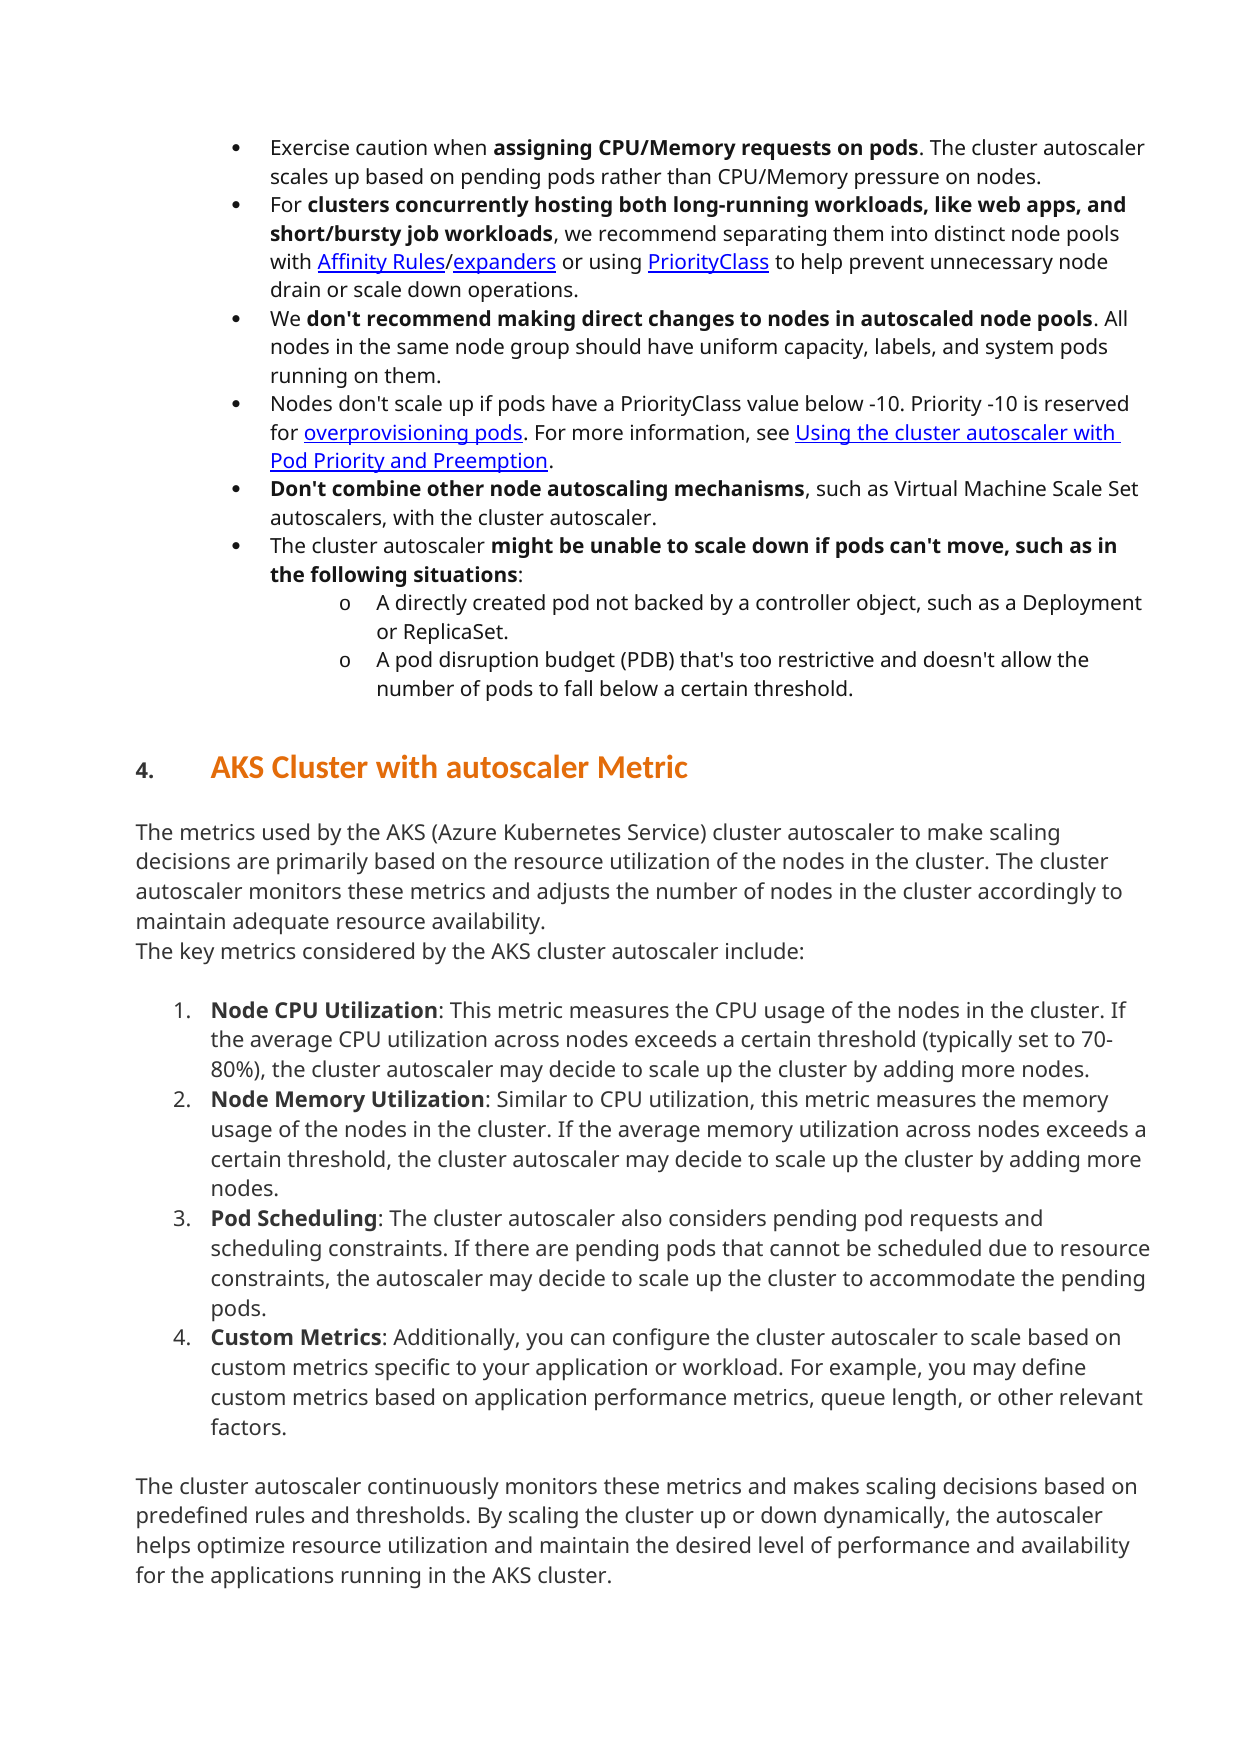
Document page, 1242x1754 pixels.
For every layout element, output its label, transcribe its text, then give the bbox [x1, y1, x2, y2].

text The metrics used by the AKS (Azure Kubernetes Service) cluster autoscaler to make scaling decisions are primarily based on the resource utilization of the nodes in the cluster. The cluster autoscaler monitors these metrics and adjusts the number of nodes in the cluster accordingly to maintain adequate resource availability. [135, 816, 1152, 936]
list We don't recommend making direct changes to nodes in autoscaled node pools. All nodes in the same node group should have uniform capacity, labels, and system pods running on them. [232, 304, 1152, 389]
list Don't combine other node autoscaling mechanisms, such as Virtual Machine Scale Set autoscalers, with the cluster autoscaler. [232, 474, 1152, 531]
text The cluster autoscaler continuously monitors these metrics and makes scaling decisions based on predefined rules and thresholds. By scaling the cluster up or down dynamically, the autoscaler helps optimize resource utilization and maintain the desired level of performance and availability for the applications running in the AKS cluster. [135, 1558, 1152, 1677]
list Pod Scheduling: The cluster autoscaler also considers pending pod requests and scheduling constraints. If there are pending pods that cannot be scheduled due to resource constraints, the autoscaler may decide to scale up the cluster to accommodate the pending pods. [173, 1261, 1152, 1381]
list Node CPU Utilization: This metric measures the CPU usage of the nodes in the cluster. If the average CPU utilization across nodes exceeds a certain threshold (typically set to 70-80%), the cluster autoscaler may decide to scale up the cluster by adding more nodes. [173, 994, 1152, 1084]
subtitle AKS Cluster with autoscaler Metric [135, 747, 1152, 787]
list Nodes don't scale up if pods have a PriorityClass value below -10. Priority -10 is reserved for overprovisioning pods. For more information, see Using the cluster autoscaler with Pod Priority and Preemption. [232, 389, 1152, 474]
list Custom Metrics: Additionally, you can configure the cluster autoscaler to scale based on custom metrics specific to your application or workload. For example, you may define custom metrics based on application performance metrics, queue length, or other relevant factors. [173, 1410, 1152, 1529]
list A pod disruption budget (PDB) that's too restrictive and doesn't allow the number of pods to fall below a certain threshold. [338, 645, 1152, 702]
list The cluster autoscaler might be unable to scale down if pods can't move, such as in the following situations: [232, 531, 1152, 588]
list Node Memory Utilization: Similar to CPU utilization, this metric measures the memory usage of the nodes in the cluster. If the average memory utilization across nodes exceeds a certain threshold, the cluster autoscaler may decide to scale up the cluster by adding more nodes. [173, 1113, 1152, 1232]
list For clusters concurrently hosting both long-running workloads, like web apps, and short/bursty job workloads, we recommend separating them into distinct node pools with Affinity Rules/expanders or using PriorityClass to help prevent unnecessary node drain or scale down operations. [232, 190, 1152, 304]
list A directly created pod not backed by a controller object, such as a Deployment or ReplicaSet. [338, 588, 1152, 645]
text The key metrics considered by the AKS cluster autoscaler include: [135, 936, 1152, 965]
list Exercise caution when assigning CPU/Memory requests on pods. The cluster autoscaler scales up based on pending pods rather than CPU/Memory pressure on nodes. [232, 133, 1152, 190]
